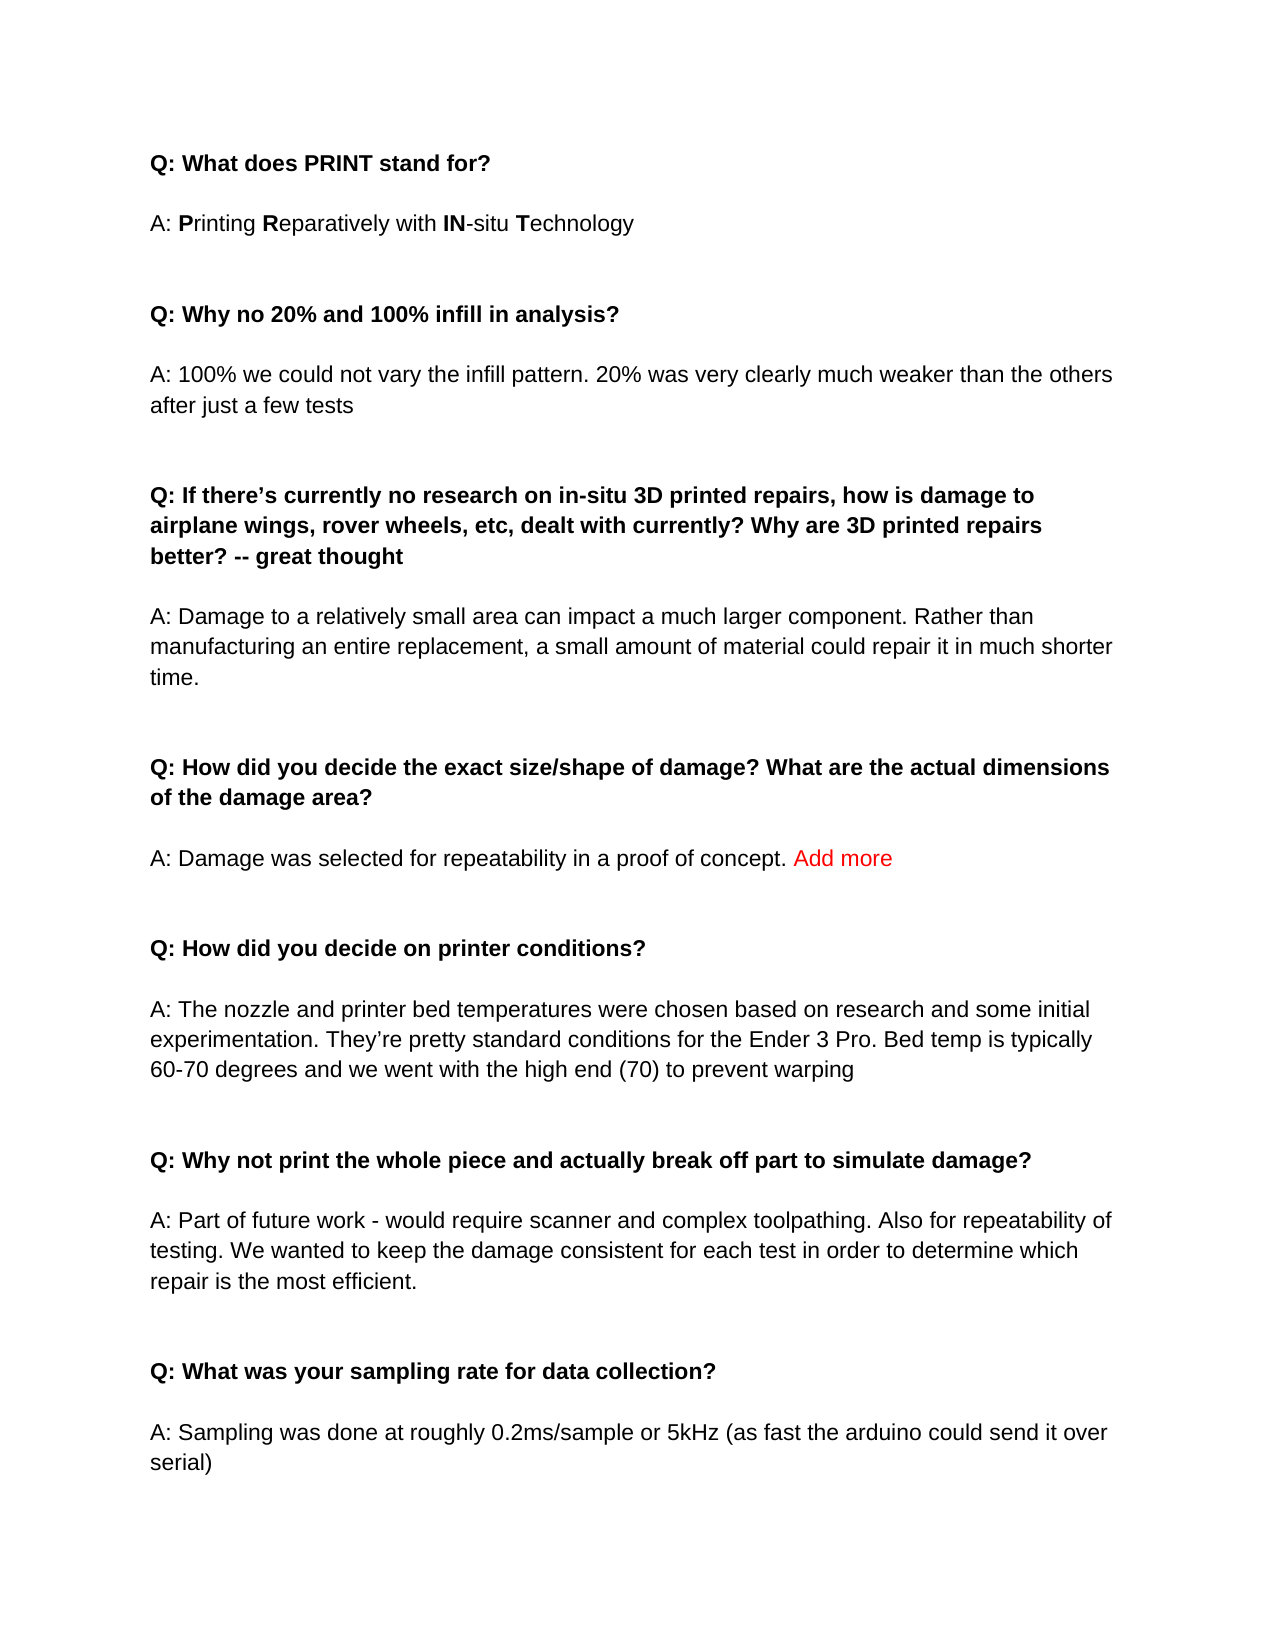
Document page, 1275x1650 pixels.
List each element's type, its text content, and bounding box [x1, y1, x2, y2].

text A: Printing Reparatively with IN-situ Technology [150, 210, 1125, 237]
text A: Sampling was done at roughly 0.2ms/sample or 5kHz (as fast the arduino could send it over serial) [150, 1419, 1125, 1475]
text Q: What does PRINT stand for? [150, 150, 1125, 176]
text Q: If there’s currently no research on in-situ 3D printed repairs, how is damage to airplane wings, rover wheels, etc, dealt with currently? Why are 3D printed repairs better? -- great thought [150, 482, 1125, 569]
text A: The nozzle and printer bed temperatures were chosen based on research and some initial experimentation. They’re pretty standard conditions for the Ender 3 Pro. Bed temp is typically 60-70 degrees and we went with the high end (70) to prevent warping [150, 996, 1125, 1083]
text Q: Why not print the whole piece and actually break off part to simulate damage? [150, 1147, 1125, 1173]
text A: 100% we could not vary the infill pattern. 20% was very clearly much weaker than the others after just a few tests [150, 361, 1125, 418]
text A: Damage was selected for repeatability in a proof of concept. Add more [150, 845, 1125, 871]
text Q: How did you decide on printer conditions? [150, 935, 1125, 962]
text Q: Why no 20% and 100% infill in analysis? [150, 301, 1125, 327]
text A: Damage to a relatively small area can impact a much larger component. Rather than manufacturing an entire replacement, a small amount of material could repair it in much shorter time. [150, 603, 1125, 690]
text A: Part of future work - would require scanner and complex toolpathing. Also for repeatability of testing. We wanted to keep the damage consistent for each test in order to determine which repair is the most efficient. [150, 1207, 1125, 1294]
text Q: How did you decide the exact size/shape of damage? What are the actual dimensions of the damage area? [150, 754, 1125, 811]
text Q: What was your sampling rate for data collection? [150, 1358, 1125, 1385]
